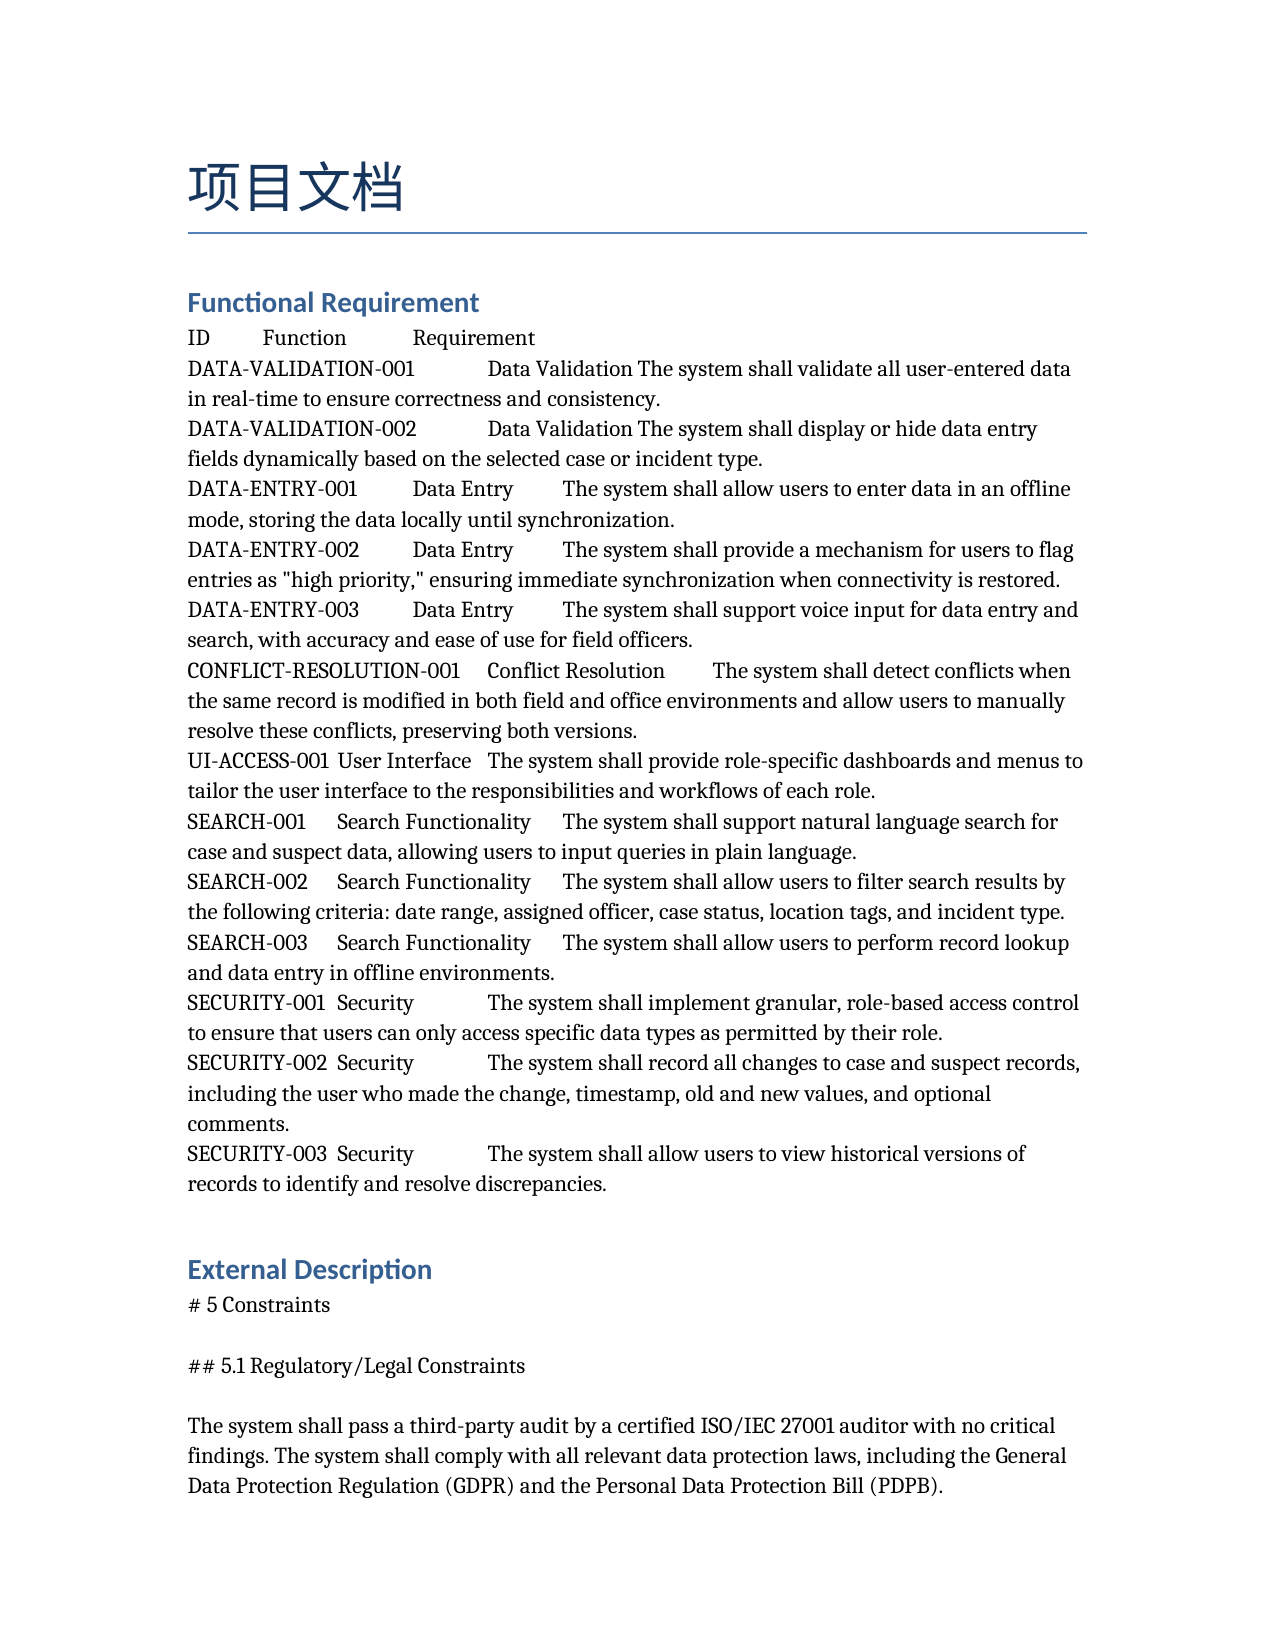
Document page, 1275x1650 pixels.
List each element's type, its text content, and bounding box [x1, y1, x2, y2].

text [187, 1292, 1087, 1500]
subtitle External Description [187, 1251, 1087, 1287]
subtitle Functional Requirement [187, 284, 1087, 320]
text ID Function Requirement DATA-VALIDATION-001 Data Validation The system shall validate all user-entered data in real-time to ensure correctness and consistency. DATA-VALIDATION-002 Data Validation The system shall display or hide data entry fields dynamically based on the selected case or incident type. DATA-ENTRY-001 Data Entry The system shall allow users to enter data in an offline mode, storing the data locally until synchronization. DATA-ENTRY-002 Data Entry The system shall provide a mechanism for users to flag entries as "high priority," ensuring immediate synchronization when connectivity is restored. DATA-ENTRY-003 Data Entry The system shall support voice input for data entry and search, with accuracy and ease of use for field officers. CONFLICT-RESOLUTION-001 Conflict Resolution The system shall detect conflicts when the same record is modified in both field and office environments and allow users to manually resolve these conflicts, preserving both versions. UI-ACCESS-001 User Interface The system shall provide role-specific dashboards and menus to tailor the user interface to the responsibilities and workflows of each role. SEARCH-001 Search Functionality The system shall support natural language search for case and suspect data, allowing users to input queries in plain language. SEARCH-002 Search Functionality The system shall allow users to filter search results by the following criteria: date range, assigned officer, case status, location tags, and incident type. SEARCH-003 Search Functionality The system shall allow users to perform record lookup and data entry in offline environments. SECURITY-001 Security The system shall implement granular, role-based access control to ensure that users can only access specific data types as permitted by their role. SECURITY-002 Security The system shall record all changes to case and suspect records, including the user who made the change, timestamp, old and new values, and optional comments. SECURITY-003 Security The system shall allow users to view historical versions of records to identify and resolve discrepancies. [187, 325, 1087, 1197]
title 项目文档 [187, 150, 1087, 234]
